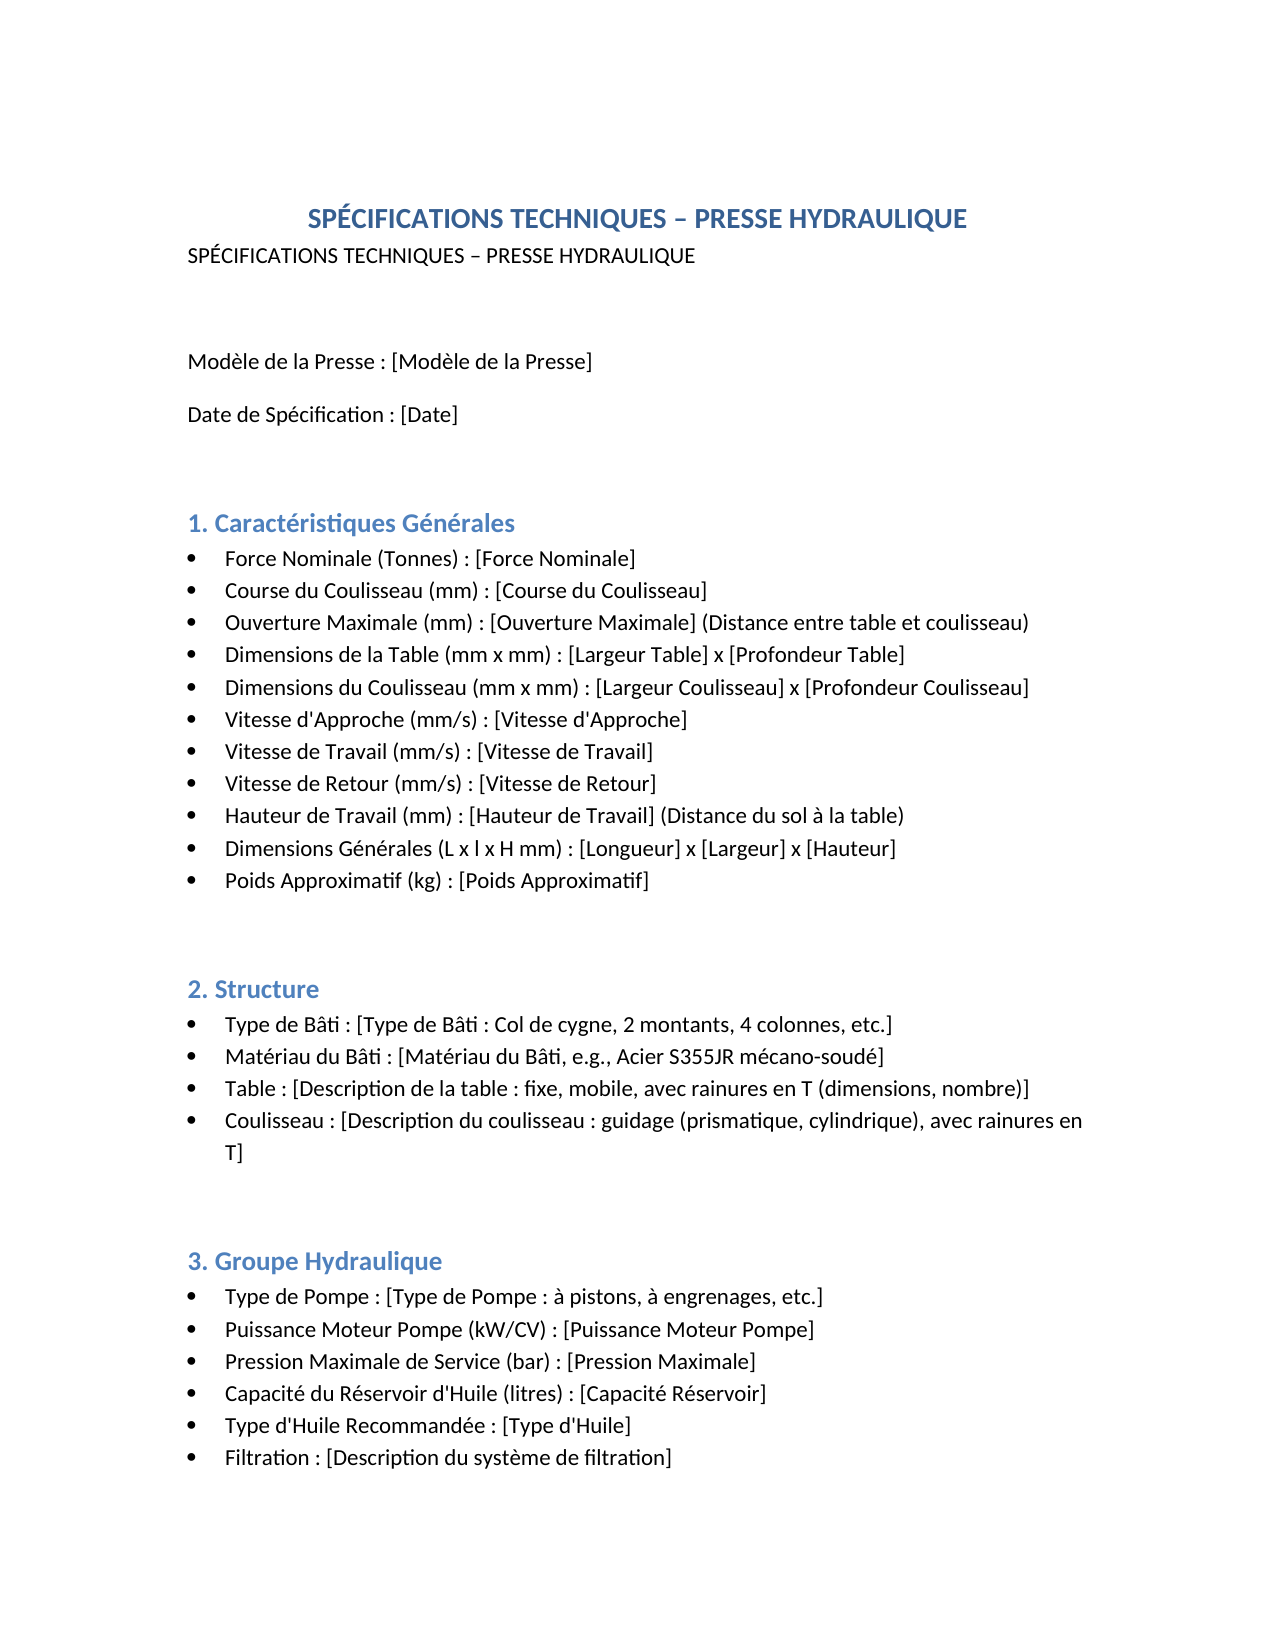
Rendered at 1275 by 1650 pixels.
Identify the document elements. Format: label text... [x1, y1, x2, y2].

list Dimensions de la Table (mm x mm) : [Largeur Table] x [Profondeur Table] [187, 641, 1087, 668]
list Vitesse de Travail (mm/s) : [Vitesse de Travail] [187, 737, 1087, 765]
subtitle SPÉCIFICATIONS TECHNIQUES – PRESSE HYDRAULIQUE [187, 200, 1087, 236]
list Matériau du Bâti : [Matériau du Bâti, e.g., Acier S355JR mécano-soudé] [187, 1042, 1087, 1070]
list Pression Maximale de Service (bar) : [Pression Maximale] [187, 1347, 1087, 1375]
list Filtration : [Description du système de filtration] [187, 1443, 1087, 1471]
subtitle 2. Structure [187, 972, 1087, 1005]
list Poids Approximatif (kg) : [Poids Approximatif] [187, 866, 1087, 894]
text SPÉCIFICATIONS TECHNIQUES – PRESSE HYDRAULIQUE [187, 241, 1087, 269]
list Dimensions Générales (L x l x H mm) : [Longueur] x [Largeur] x [Hauteur] [187, 834, 1087, 862]
list Vitesse d'Approche (mm/s) : [Vitesse d'Approche] [187, 705, 1087, 733]
list Dimensions du Coulisseau (mm x mm) : [Largeur Coulisseau] x [Profondeur Coulisseau] [187, 673, 1087, 701]
list Course du Coulisseau (mm) : [Course du Coulisseau] [187, 576, 1087, 604]
list Puissance Moteur Pompe (kW/CV) : [Puissance Moteur Pompe] [187, 1315, 1087, 1343]
list Ouverture Maximale (mm) : [Ouverture Maximale] (Distance entre table et coulisseau) [187, 608, 1087, 636]
subtitle 3. Groupe Hydraulique [187, 1244, 1087, 1278]
text Date de Spécification : [Date] [187, 400, 1087, 428]
text Modèle de la Presse : [Modèle de la Presse] [187, 347, 1087, 375]
list Coulisseau : [Description du coulisseau : guidage (prismatique, cylindrique), avec rainures en T] [187, 1106, 1087, 1167]
list Table : [Description de la table : fixe, mobile, avec rainures en T (dimensions, nombre)] [187, 1074, 1087, 1102]
subtitle 1. Caractéristiques Générales [187, 506, 1087, 539]
list Vitesse de Retour (mm/s) : [Vitesse de Retour] [187, 769, 1087, 797]
list Hauteur de Travail (mm) : [Hauteur de Travail] (Distance du sol à la table) [187, 801, 1087, 829]
list Type de Bâti : [Type de Bâti : Col de cygne, 2 montants, 4 colonnes, etc.] [187, 1010, 1087, 1038]
list Type de Pompe : [Type de Pompe : à pistons, à engrenages, etc.] [187, 1282, 1087, 1311]
list Type d'Huile Recommandée : [Type d'Huile] [187, 1411, 1087, 1439]
list Force Nominale (Tonnes) : [Force Nominale] [187, 544, 1087, 572]
list Capacité du Réservoir d'Huile (litres) : [Capacité Réservoir] [187, 1379, 1087, 1407]
